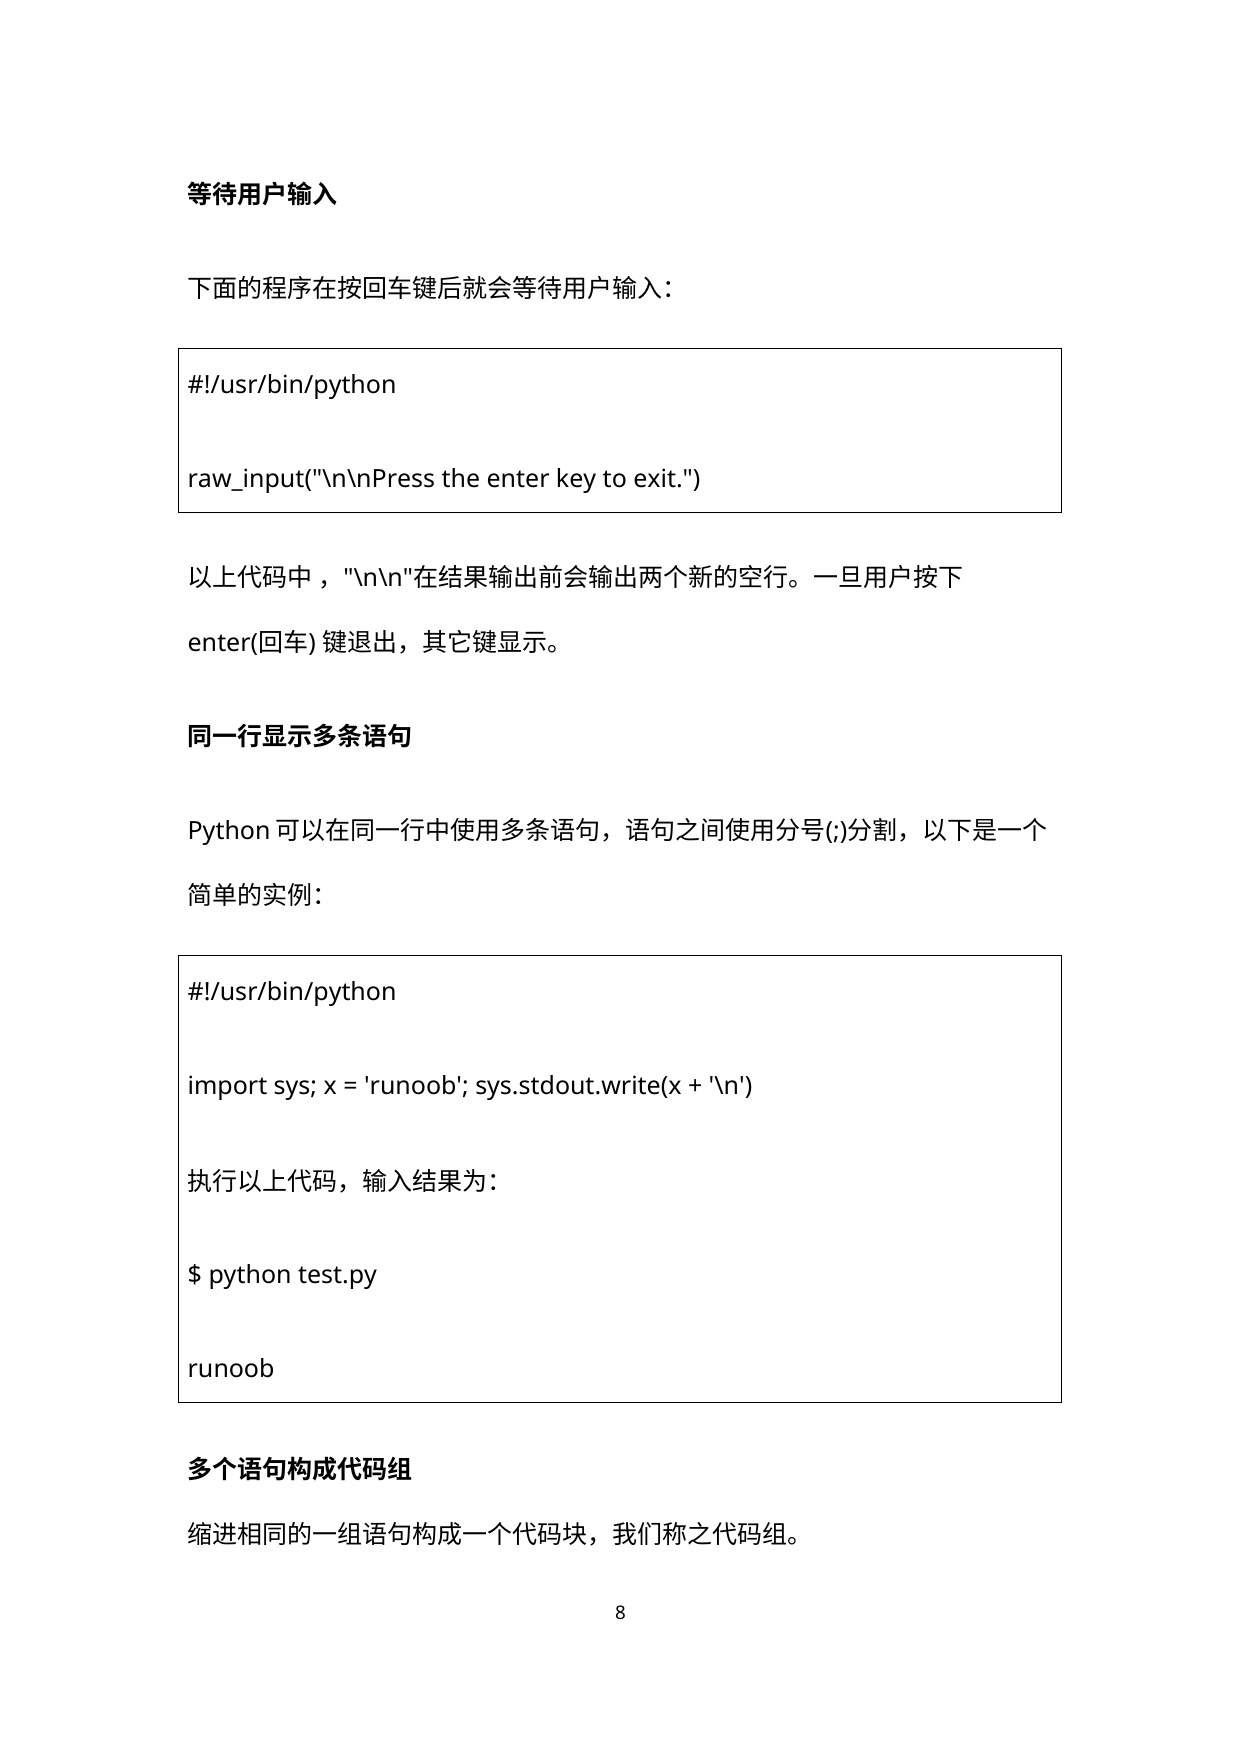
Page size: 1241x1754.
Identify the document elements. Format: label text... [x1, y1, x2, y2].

text 以上代码中 ，"\n\n"在结果输出前会输出两个新的空行。一旦用户按下 enter(回车) 键退出，其它键显示。 [187, 543, 1053, 673]
text 等待用户输入 [187, 160, 1053, 225]
text import sys; x = 'runoob'; sys.stdout.write(x + '\n') [179, 1049, 1061, 1117]
text 缩进相同的一组语句构成一个代码块，我们称之代码组。 [187, 1501, 1053, 1566]
text #!/usr/bin/python [179, 349, 1061, 416]
text 多个语句构成代码组 [187, 1436, 1053, 1501]
text runoob [179, 1332, 1061, 1402]
text 执行以上代码，输入结果为： [179, 1143, 1061, 1212]
text 下面的程序在按回车键后就会等待用户输入： [187, 254, 1053, 319]
text 同一行显示多条语句 [187, 702, 1053, 767]
text #!/usr/bin/python [179, 956, 1061, 1023]
text $ python test.py [179, 1238, 1061, 1306]
text Python可以在同一行中使用多条语句，语句之间使用分号(;)分割，以下是一个简单的实例： [187, 796, 1053, 926]
text raw_input("\n\nPress the enter key to exit.") [179, 442, 1061, 512]
